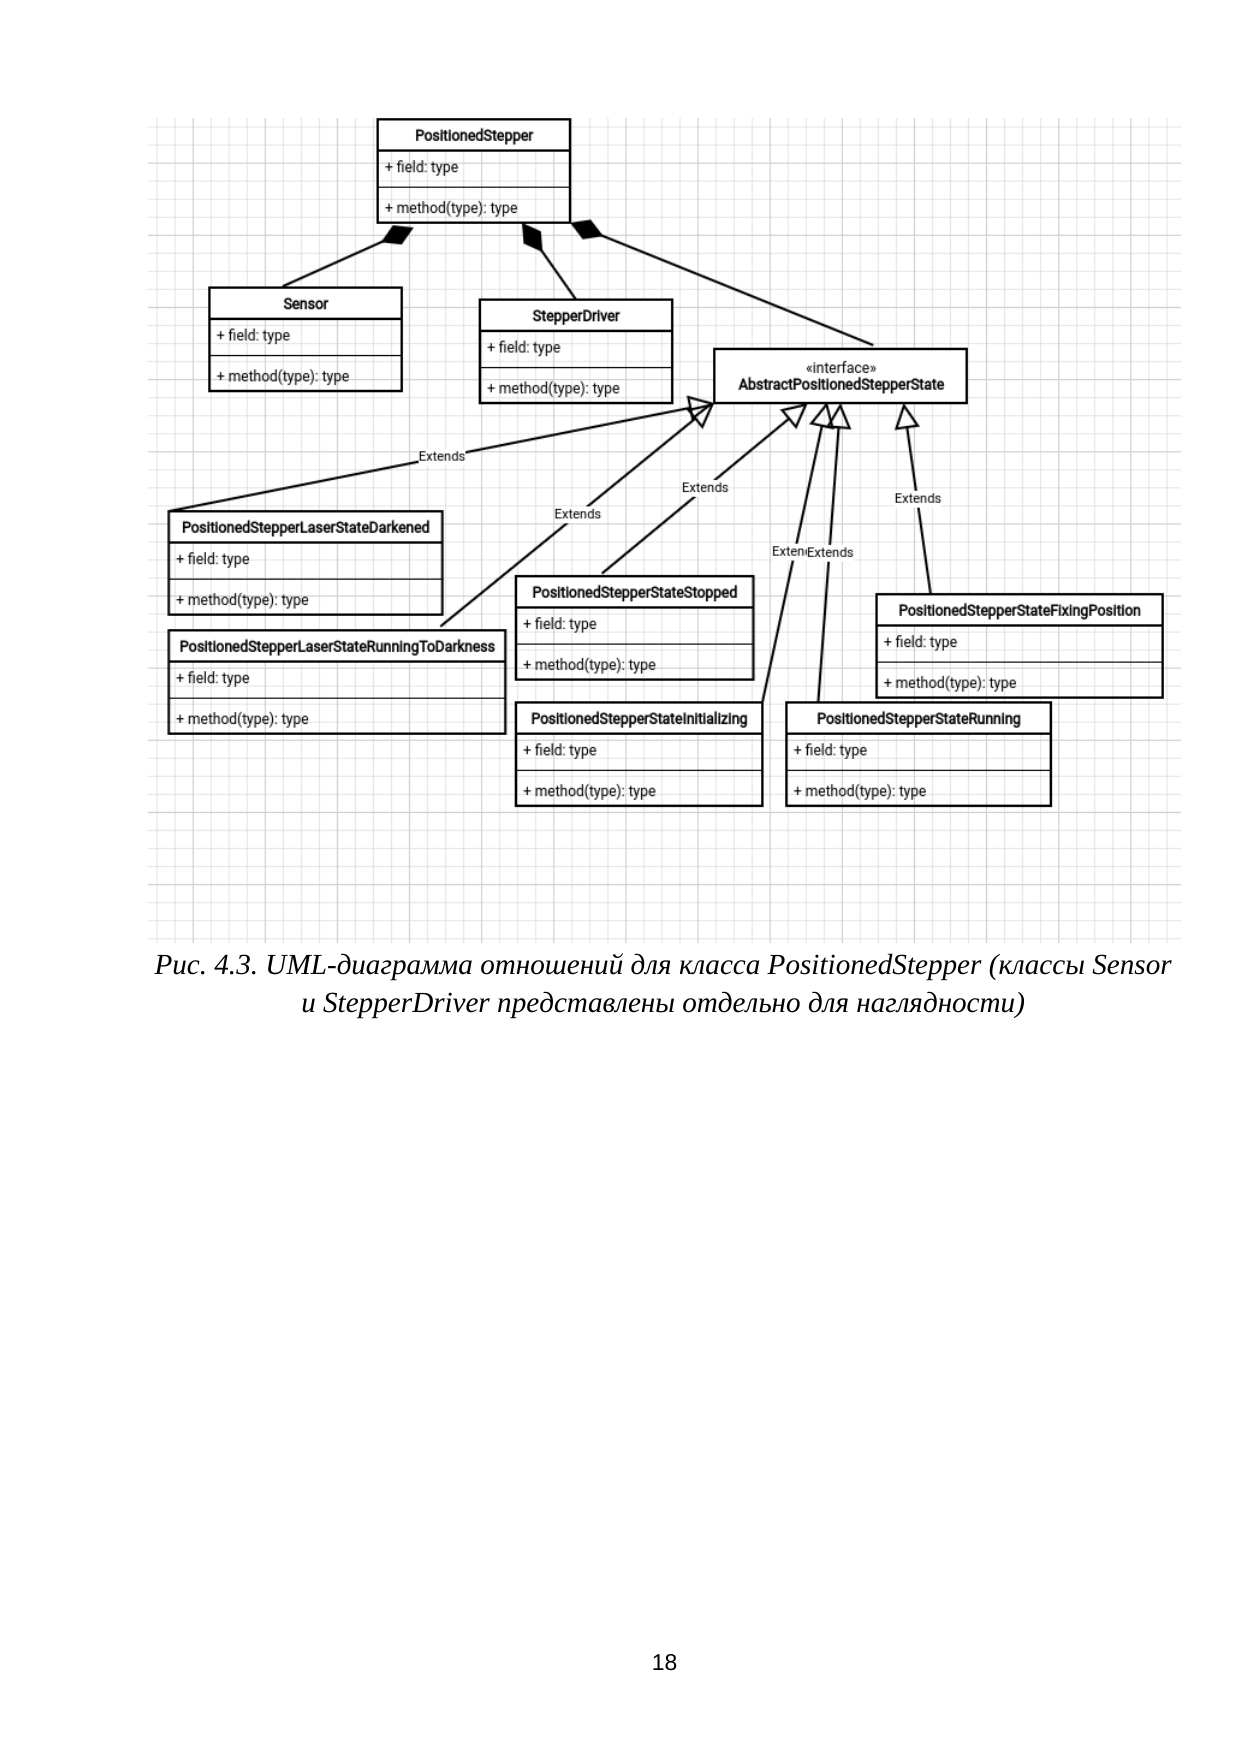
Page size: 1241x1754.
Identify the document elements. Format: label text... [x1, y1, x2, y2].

text Рис. 4.3. UML-диаграмма отношений для класса PositionedStepper (классы Sensor и StepperDriver представлены отдельно для наглядности) [148, 947, 1181, 1019]
picture [147, 118, 1182, 943]
